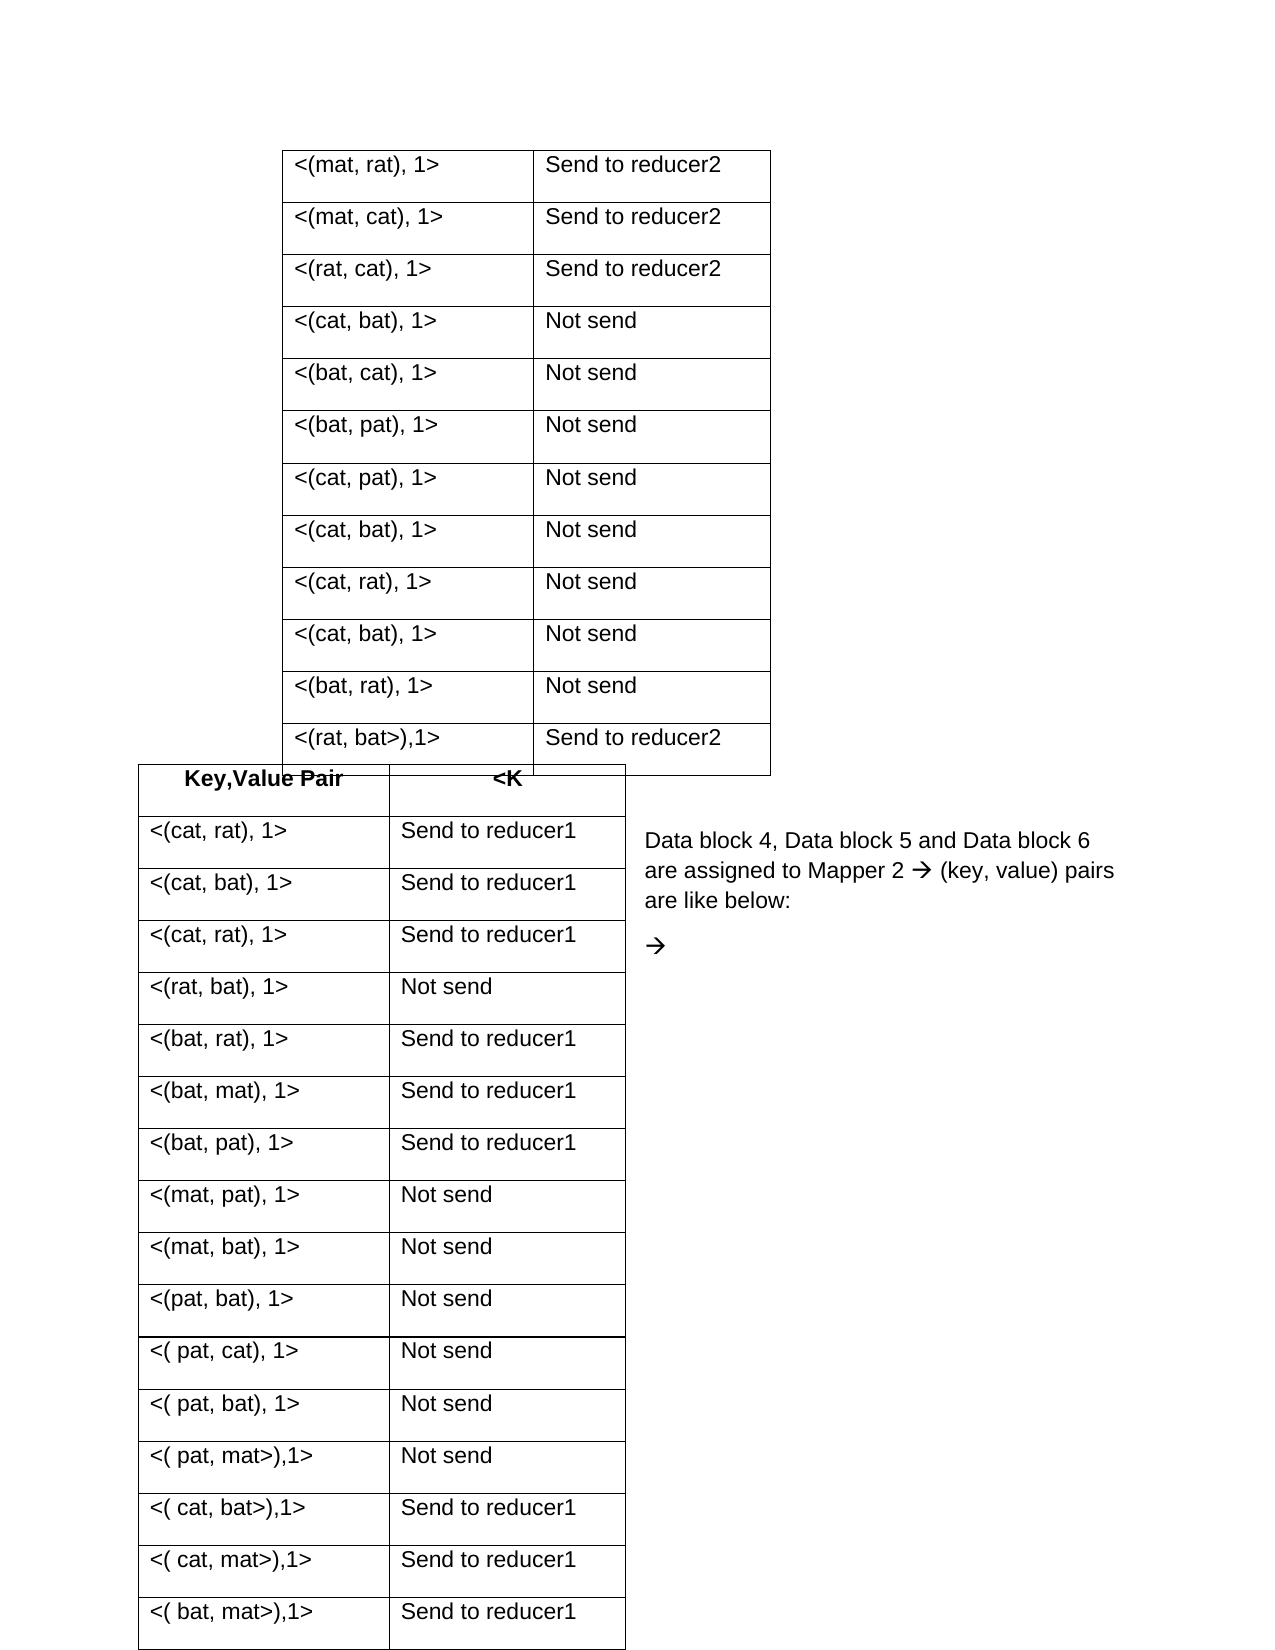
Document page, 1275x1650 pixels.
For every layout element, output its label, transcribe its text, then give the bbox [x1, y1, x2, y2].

table_cell Not send [390, 1390, 625, 1441]
table_cell Not send [390, 1285, 625, 1336]
table_cell Not send [534, 307, 770, 358]
table_cell Send to reducer1 [390, 1025, 625, 1076]
table_cell <(cat, rat), 1> [139, 921, 389, 972]
table_cell Not send [390, 1338, 625, 1388]
text Data block 4, Data block 5 and Data block 6 are assigned to Mapper 2 (key, value) pairs are like below: [626, 827, 1125, 914]
table_cell <(cat, bat), 1> [283, 516, 533, 567]
table_cell Send to reducer1 [390, 1129, 625, 1180]
table_cell Send to reducer1 [390, 1077, 625, 1128]
table_cell <(cat, rat), 1> [139, 817, 389, 868]
table_cell Not send [390, 1233, 625, 1284]
table_cell Not send [534, 359, 770, 410]
table_cell <(rat, bat), 1> [139, 973, 389, 1024]
table_cell Not send [534, 672, 770, 723]
table_cell Not send [534, 516, 770, 567]
table_cell <(bat, mat), 1> [139, 1077, 389, 1128]
table_header <K [390, 765, 625, 816]
table_cell <(cat, pat), 1> [283, 464, 533, 514]
table_cell Send to reducer1 [390, 921, 625, 972]
table_cell Not send [534, 411, 770, 462]
table_cell Not send [390, 973, 625, 1024]
table_cell <( cat, mat>),1> [139, 1546, 389, 1597]
table_cell Not send [534, 620, 770, 671]
table_cell Not send [390, 1181, 625, 1232]
table_cell <( cat, bat>),1> [139, 1494, 389, 1545]
table_cell <(mat, rat), 1> [283, 151, 533, 202]
table_cell <(mat, cat), 1> [283, 203, 533, 254]
table_cell <(bat, rat), 1> [139, 1025, 389, 1076]
table_cell <(cat, bat), 1> [139, 869, 389, 920]
table_cell Send to reducer1 [390, 1494, 625, 1545]
table_cell <(bat, rat), 1> [283, 672, 533, 723]
table_cell Send to reducer2 [534, 151, 770, 202]
table_cell <(cat, bat), 1> [283, 307, 533, 358]
table_cell <(mat, bat), 1> [139, 1233, 389, 1284]
table_cell Not send [534, 568, 770, 619]
table_cell <( pat, mat>),1> [139, 1442, 389, 1493]
table_cell <( pat, cat), 1> [139, 1338, 389, 1388]
table_cell <(pat, bat), 1> [139, 1285, 389, 1336]
table_cell Send to reducer2 [534, 255, 770, 306]
table_header Key,Value Pair [139, 765, 389, 816]
table_cell <(bat, pat), 1> [139, 1129, 389, 1180]
table_cell Send to reducer2 [534, 203, 770, 254]
table_cell <(cat, bat), 1> [283, 620, 533, 671]
table_cell <( bat, mat>),1> [139, 1598, 389, 1649]
table_cell <( pat, bat), 1> [139, 1390, 389, 1441]
table_cell <(bat, cat), 1> [283, 359, 533, 410]
table_cell <(mat, pat), 1> [139, 1181, 389, 1232]
table_cell Not send [390, 1442, 625, 1493]
table_cell <(bat, pat), 1> [283, 411, 533, 462]
table_cell <(rat, cat), 1> [283, 255, 533, 306]
table_cell Send to reducer1 [390, 869, 625, 920]
table_cell Send to reducer1 [390, 1598, 625, 1649]
table_cell Send to reducer2 [534, 724, 770, 775]
table_cell Send to reducer1 [390, 817, 625, 868]
table_cell <(cat, rat), 1> [283, 568, 533, 619]
table_cell Not send [534, 464, 770, 514]
table_cell Send to reducer1 [390, 1546, 625, 1597]
table_cell <(rat, bat>),1> [283, 724, 533, 764]
